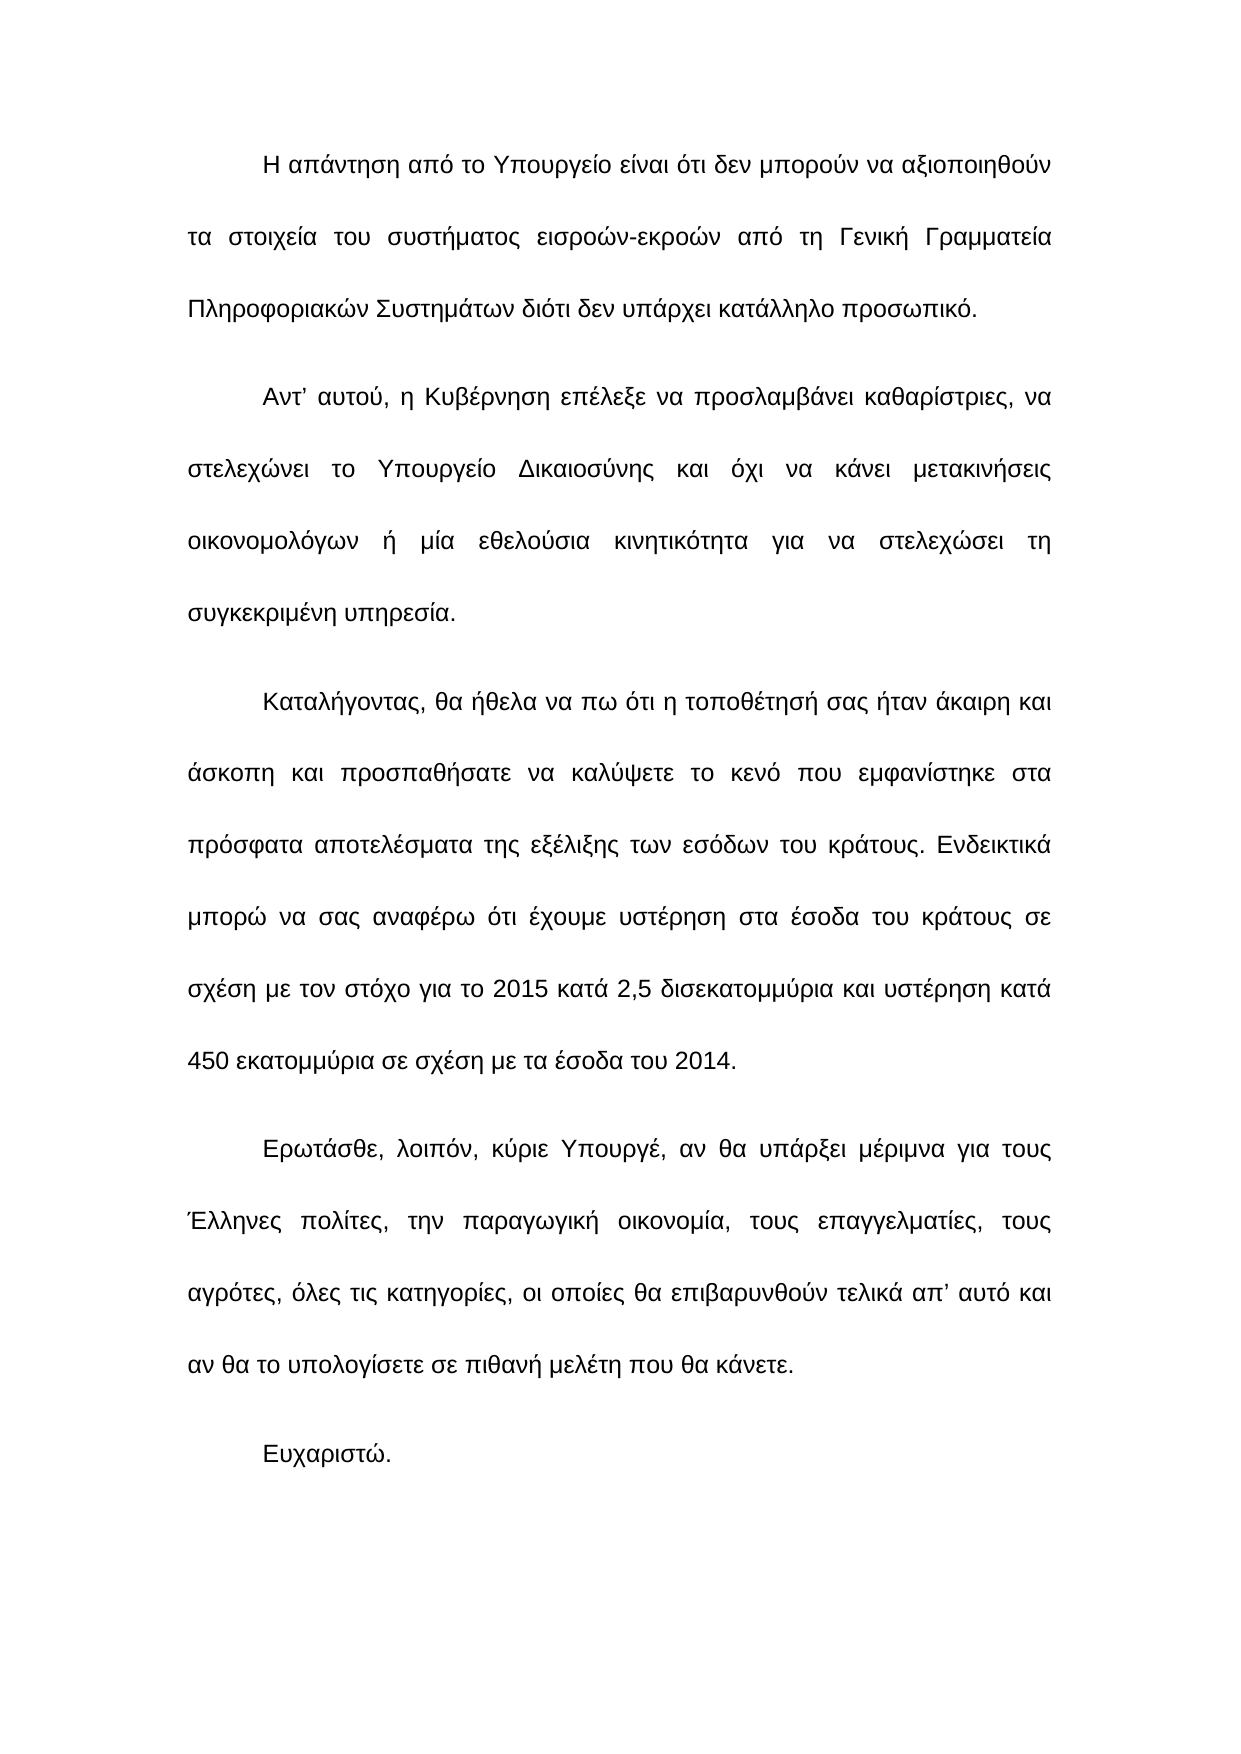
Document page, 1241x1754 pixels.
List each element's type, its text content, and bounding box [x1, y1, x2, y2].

text Καταλήγοντας, θα ήθελα να πω ότι η τοποθέτησή σας ήταν άκαιρη και άσκοπη και προσπαθήσατε να καλύψετε το κενό που εμφανίστηκε στα πρόσφατα αποτελέσματα της εξέλιξης των εσόδων του κράτους. Ενδεικτικά μπορώ να σας αναφέρω ότι έχουμε υστέρηση στα έσοδα του κράτους σε σχέση με τον στόχο για το 2015 κατά 2,5 δισεκατομμύρια και υστέρηση κατά 450 εκατομμύρια σε σχέση με τα έσοδα του 2014. [187, 686, 1053, 1074]
text Ερωτάσθε, λοιπόν, κύριε Υπουργέ, αν θα υπάρξει μέριμνα για τους Έλληνες πολίτες, την παραγωγική οικονομία, τους επαγγελματίες, τους αγρότες, όλες τις κατηγορίες, οι οποίες θα επιβαρυνθούν τελικά απ’ αυτό και αν θα το υπολογίσετε σε πιθανή μελέτη που θα κάνετε. [187, 1134, 1053, 1379]
text Αντ’ αυτού, η Κυβέρνηση επέλεξε να προσλαμβάνει καθαρίστριες, να στελεχώνει το Υπουργείο Δικαιοσύνης και όχι να κάνει μετακινήσεις οικονομολόγων ή μία εθελούσια κινητικότητα για να στελεχώσει τη συγκεκριμένη υπηρεσία. [187, 382, 1053, 627]
text Ευχαριστώ. [187, 1438, 1053, 1467]
text Η απάντηση από το Υπουργείο είναι ότι δεν μπορούν να αξιοποιηθούν τα στοιχεία του συστήματος εισροών-εκροών από τη Γενική Γραμματεία Πληροφοριακών Συστημάτων διότι δεν υπάρχει κατάλληλο προσωπικό. [187, 150, 1053, 322]
